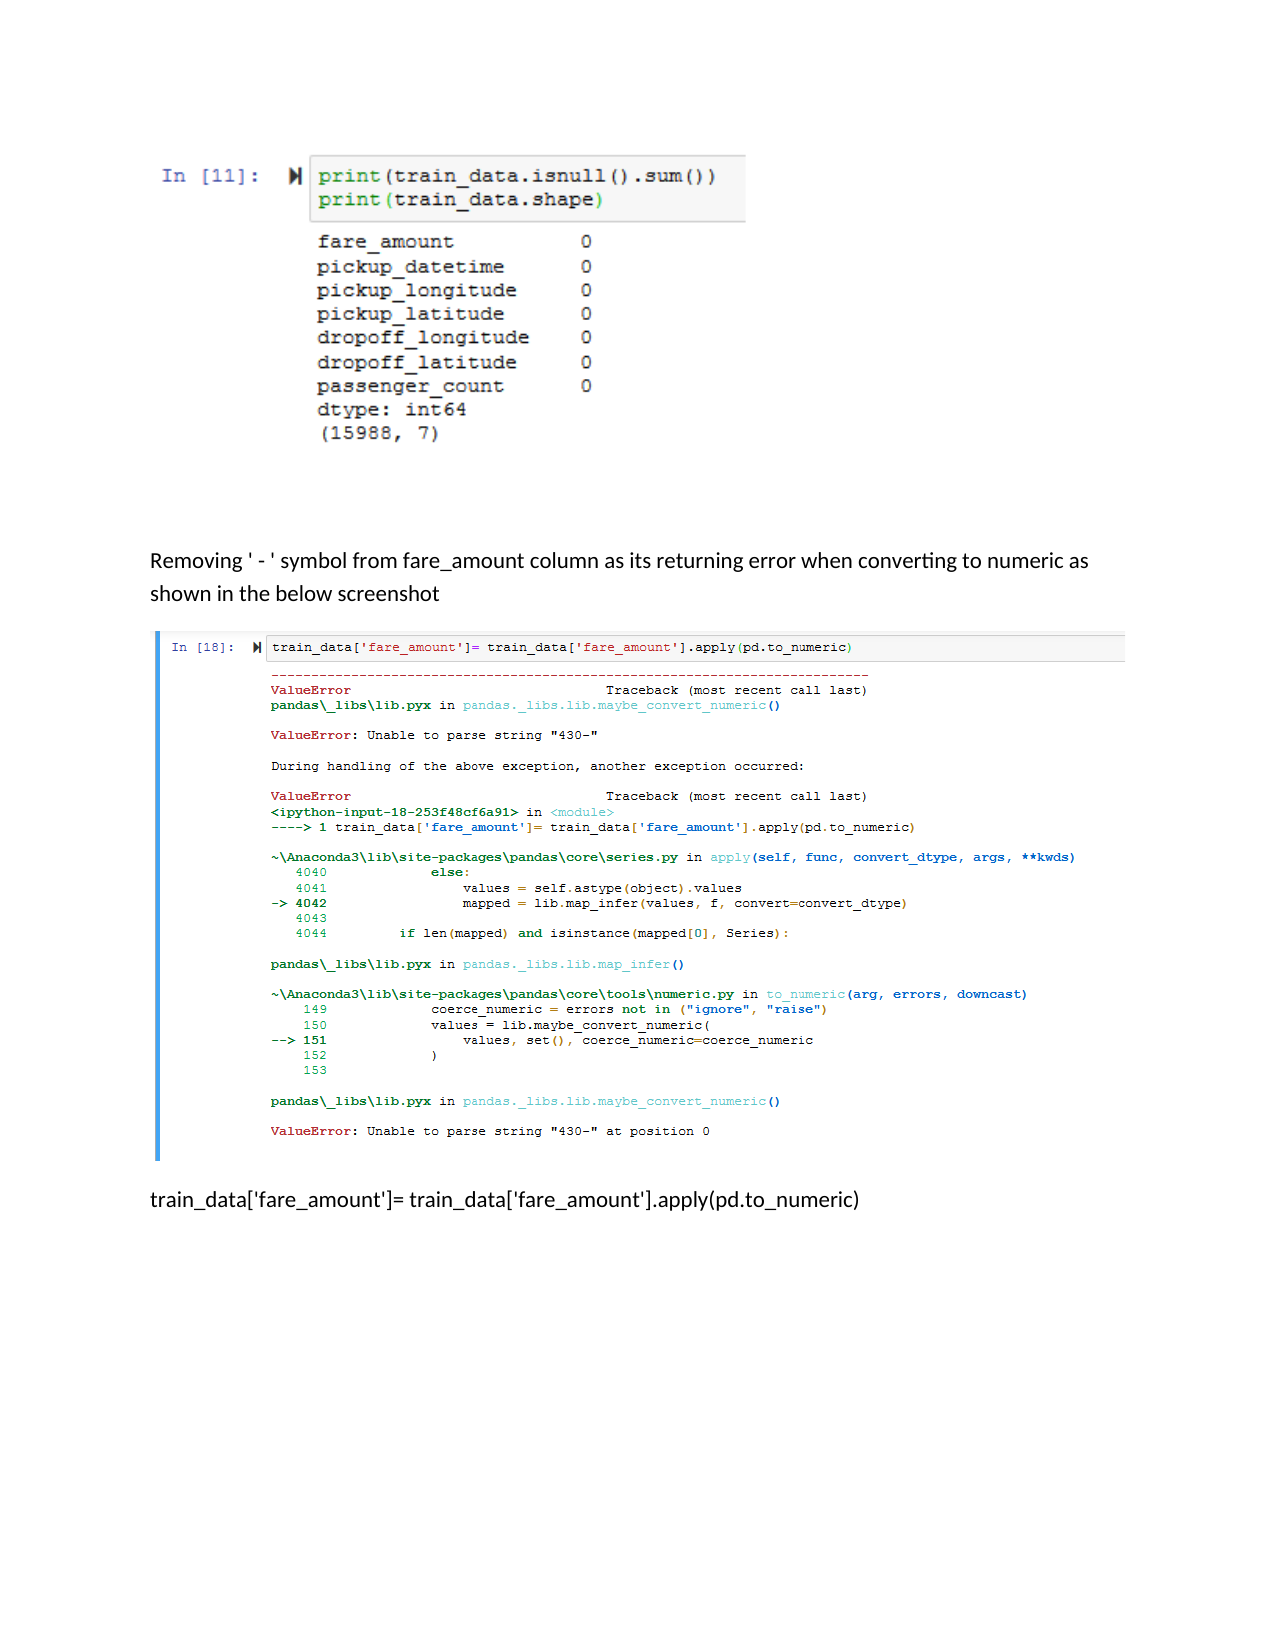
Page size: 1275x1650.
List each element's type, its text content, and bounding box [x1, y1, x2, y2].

picture [150, 150, 746, 469]
text Removing ' - ' symbol from fare_amount column as its returning error when converting to numeric as shown in the below screenshot [150, 546, 1125, 607]
picture [150, 631, 1125, 1161]
text train_data['fare_amount']= train_data['fare_amount'].apply(pd.to_numeric) [150, 1185, 1125, 1213]
